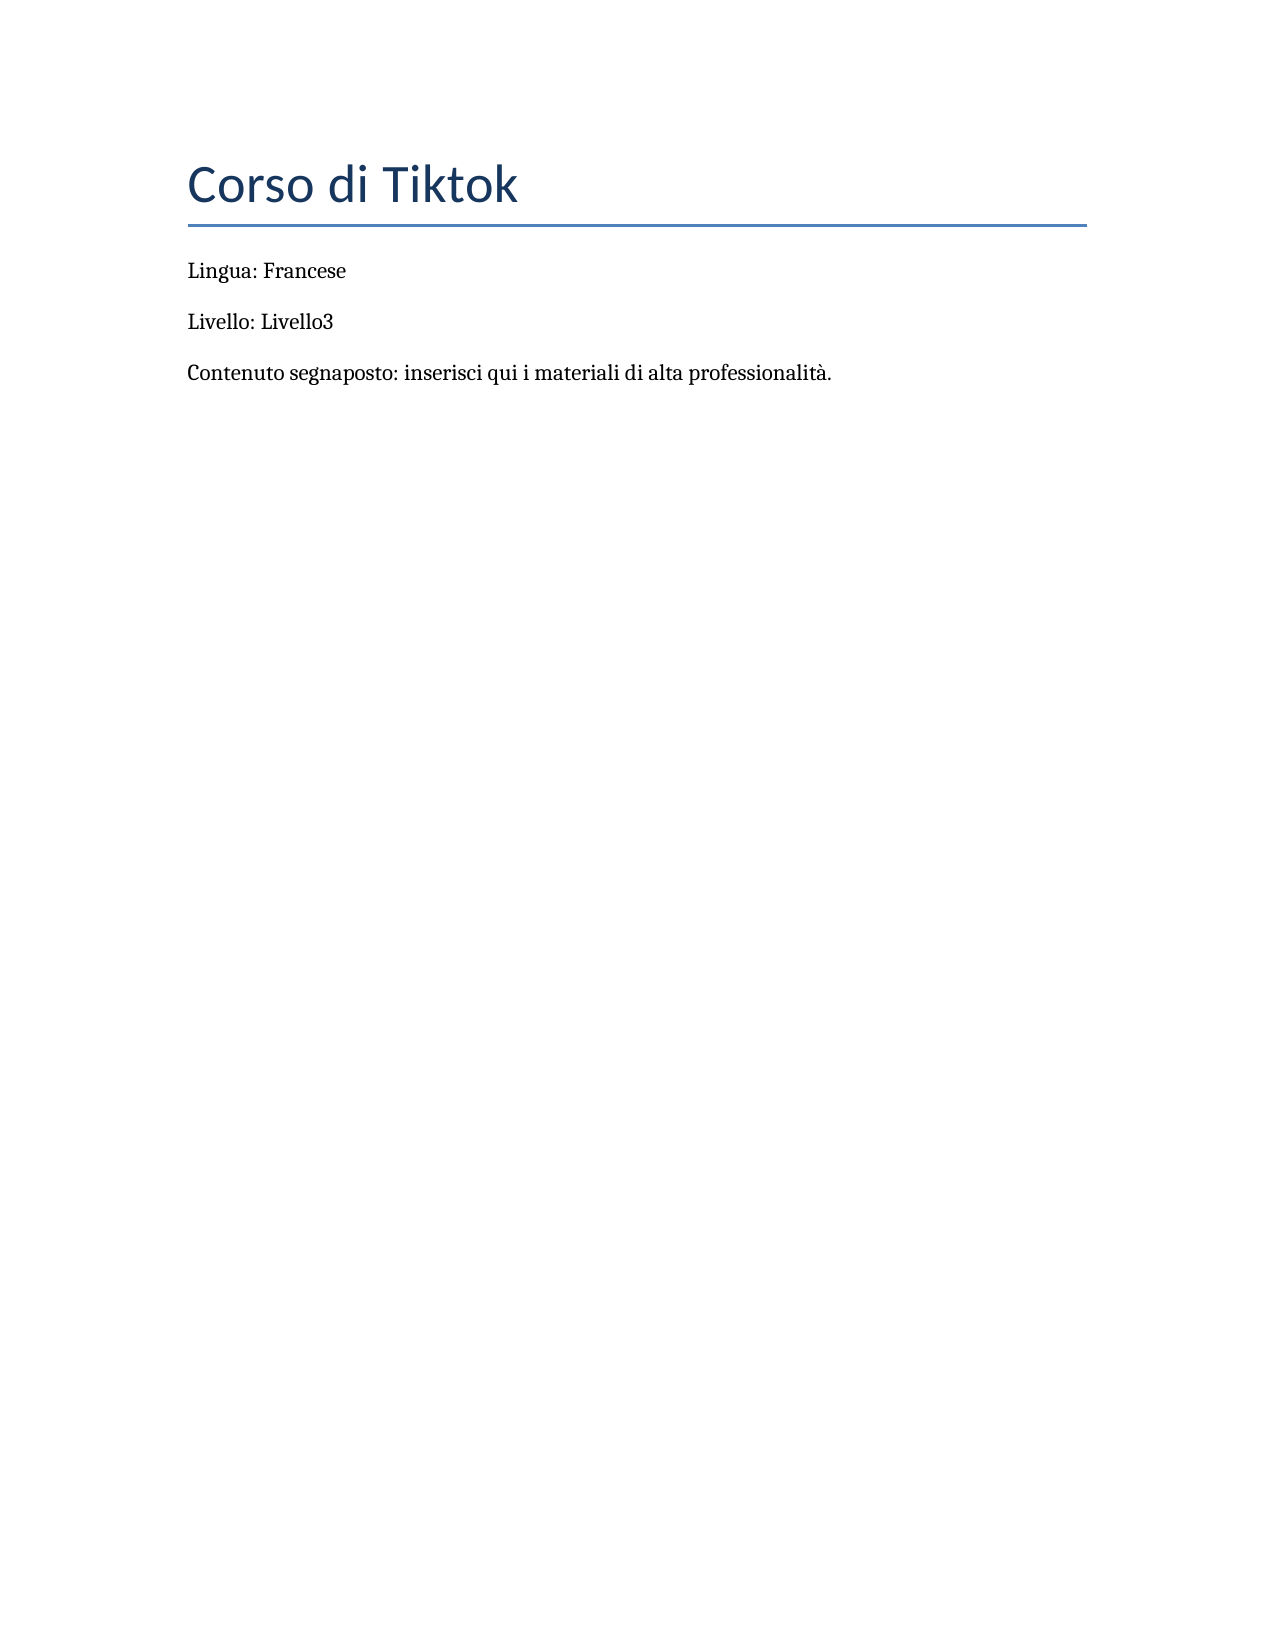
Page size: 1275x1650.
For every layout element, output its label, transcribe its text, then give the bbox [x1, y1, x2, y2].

text Livello: Livello3 [187, 309, 1087, 335]
text Contenuto segnaposto: inserisci qui i materiali di alta professionalità. [187, 360, 1087, 386]
text Lingua: Francese [187, 258, 1087, 284]
title Corso di Tiktok [187, 150, 1087, 227]
